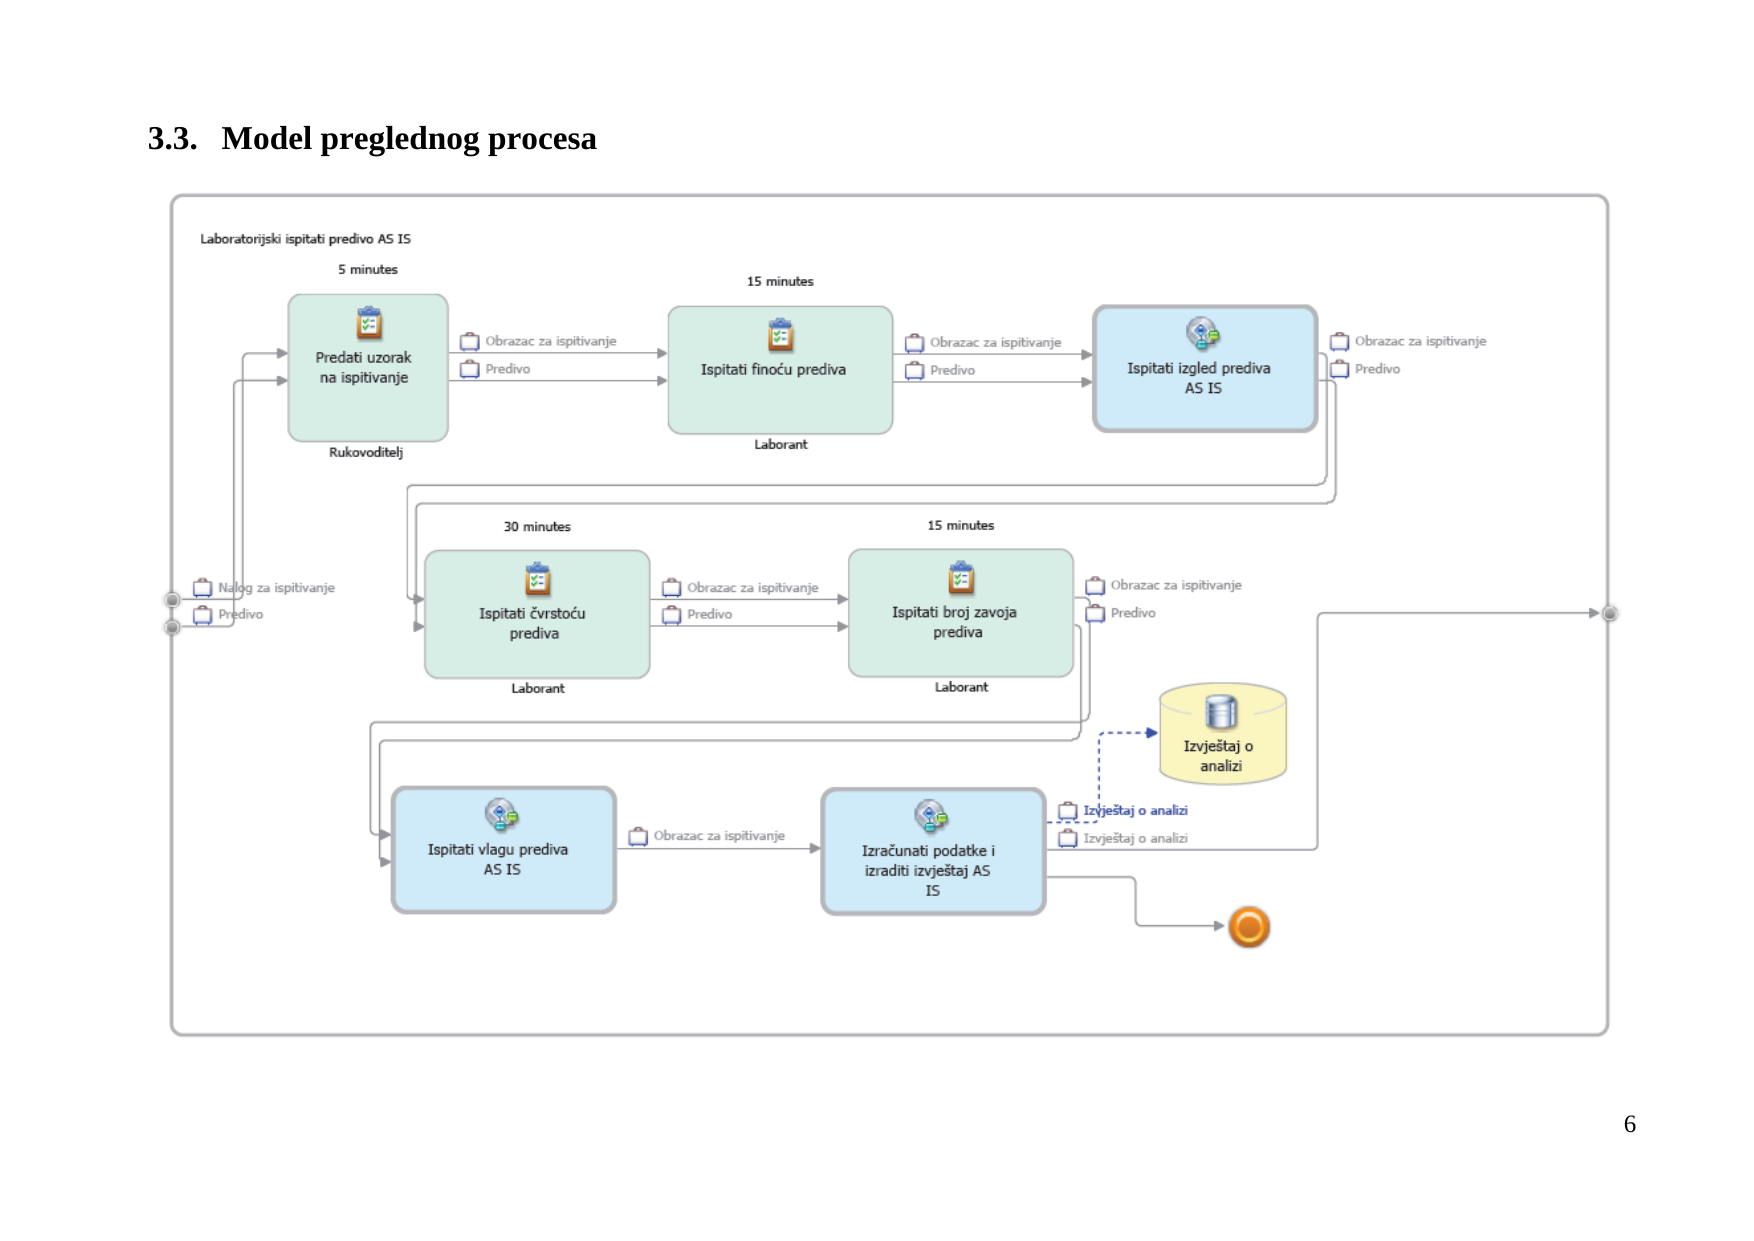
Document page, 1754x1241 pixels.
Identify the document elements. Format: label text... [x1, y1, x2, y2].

picture [147, 168, 1637, 1067]
text Model preglednog procesa [148, 118, 1636, 156]
